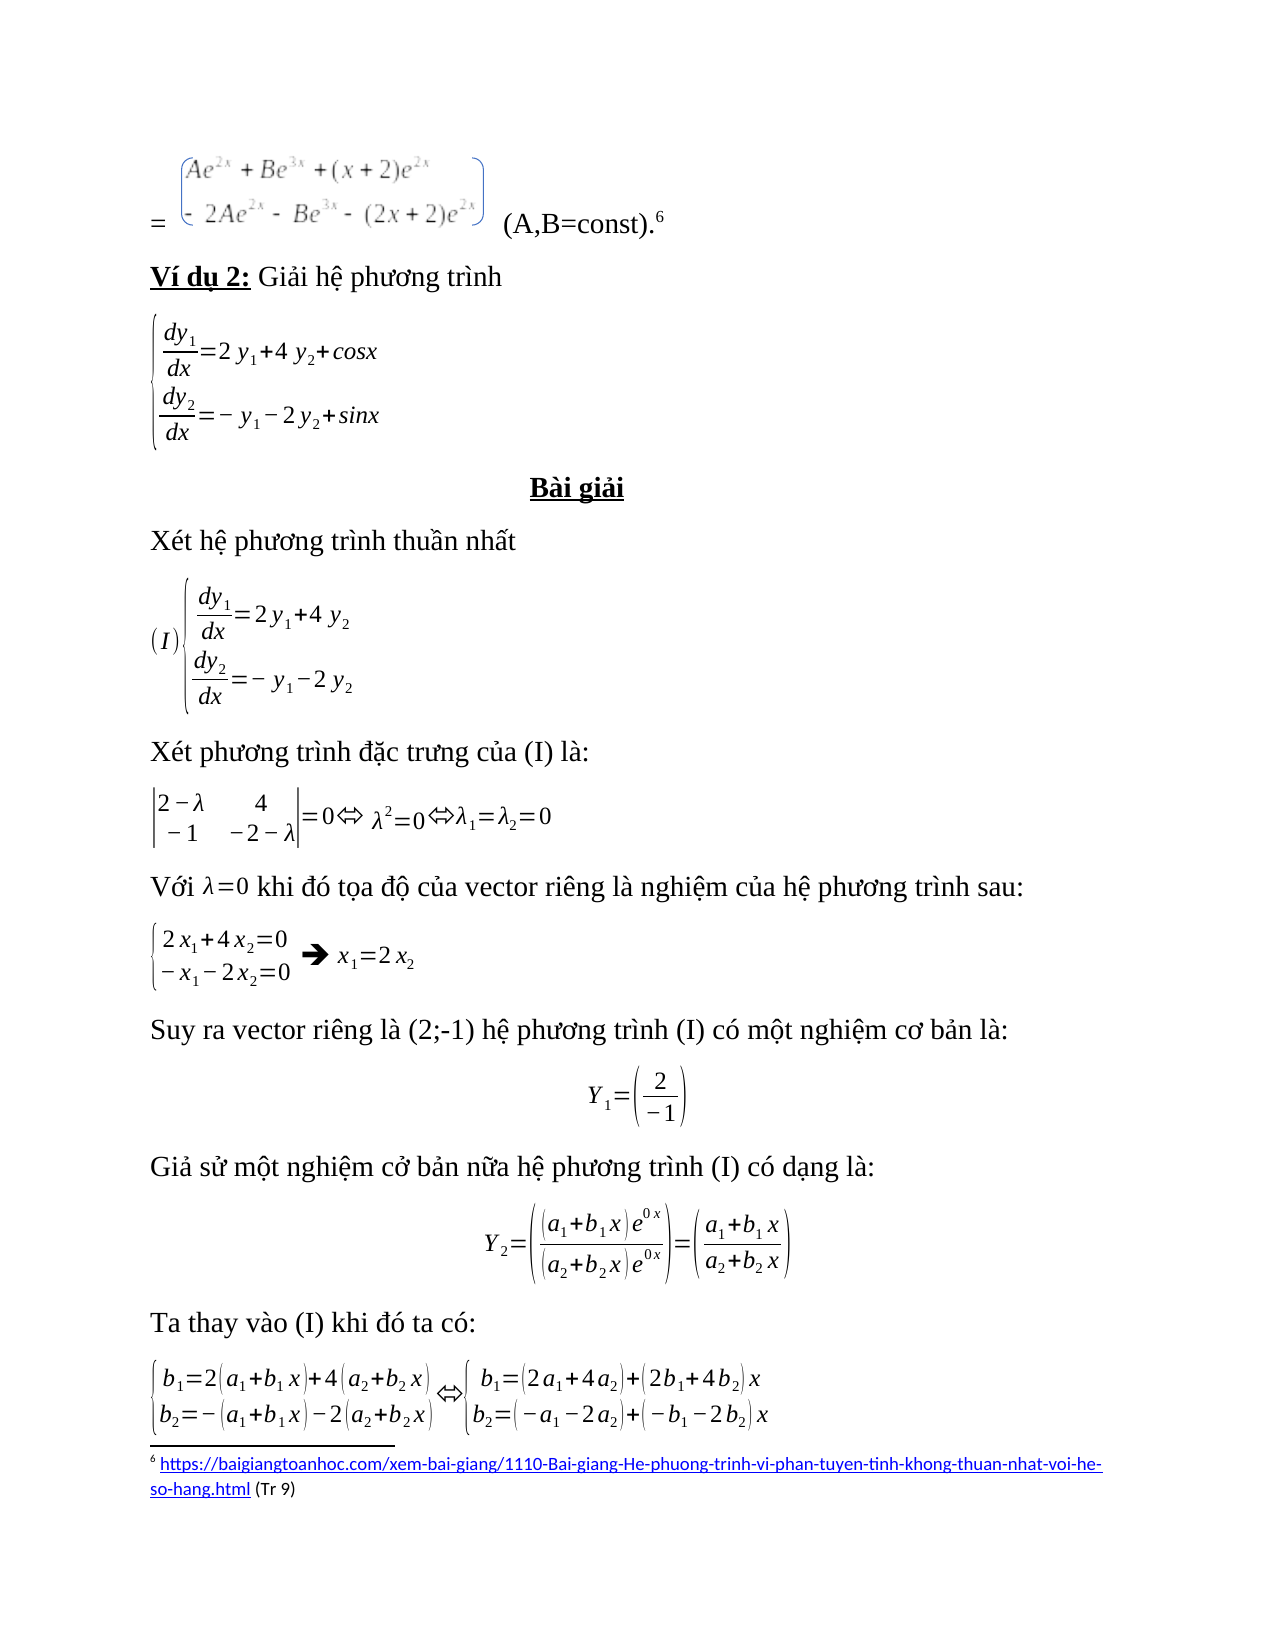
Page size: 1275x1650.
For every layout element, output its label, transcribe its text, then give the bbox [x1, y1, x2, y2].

text Bài giải [150, 470, 1125, 504]
text Xét hệ phương trình thuần nhất [150, 523, 1125, 557]
list = (A,B=const). [150, 150, 1125, 240]
text Suy ra vector riêng là (2;-1) hệ phương trình (I) có một nghiệm cơ bản là: [150, 1012, 1125, 1046]
text Ta thay vào (I) khi đó ta có: [150, 1305, 1125, 1338]
text Ví dụ 2: Giải hệ phương trình [150, 259, 1125, 293]
text Xét phương trình đặc trưng của (I) là: [150, 734, 1125, 768]
text Với khi đó tọa độ của vector riêng là nghiệm của hệ phương trình sau: [150, 869, 1125, 903]
text Giả sử một nghiệm cở bản nữa hệ phương trình (I) có dạng là: [150, 1149, 1125, 1182]
